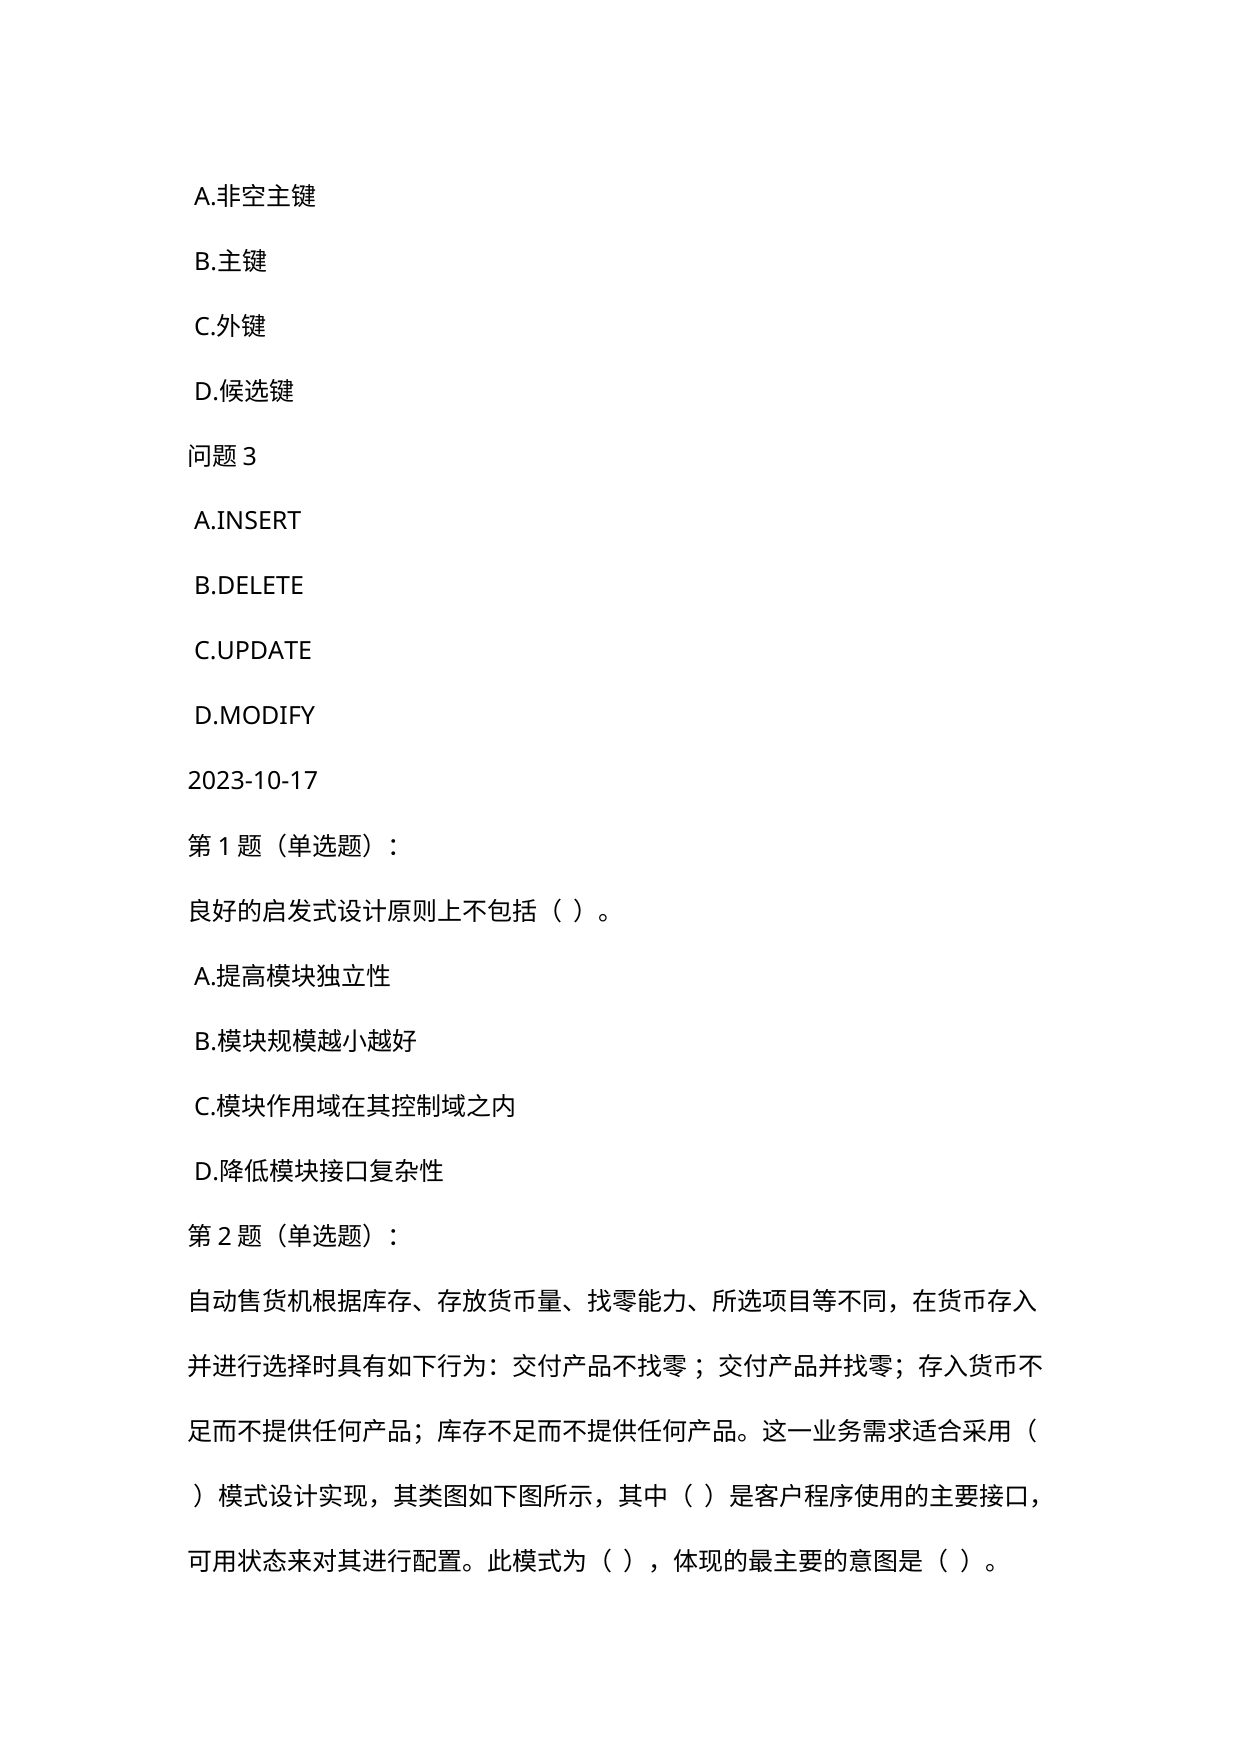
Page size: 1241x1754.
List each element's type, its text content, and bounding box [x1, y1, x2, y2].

text 第1题（单选题）： [187, 812, 1053, 877]
text 第2题（单选题）： [187, 1202, 1053, 1267]
text B.DELETE [187, 552, 1053, 617]
text A.非空主键 [187, 162, 1053, 227]
text C.UPDATE [187, 617, 1053, 682]
text D.MODIFY [187, 682, 1053, 747]
text C.模块作用域在其控制域之内 [187, 1072, 1053, 1137]
text A.INSERT [187, 487, 1053, 552]
text 良好的启发式设计原则上不包括（ ）。 [187, 877, 1053, 942]
text 自动售货机根据库存、存放货币量、找零能力、所选项目等不同，在货币存入并进行选择时具有如下行为：交付产品不找零 ；交付产品并找零；存入货币不足而不提供任何产品；库存不足而不提供任何产品。这一业务需求适合采用（ ）模式设计实现，其类图如下图所示，其中（ ）是客户程序使用的主要接口，可用状态来对其进行配置。此模式为（ ），体现的最主要的意图是（ ）。 [187, 1267, 1053, 1592]
text D.降低模块接口复杂性 [187, 1137, 1053, 1202]
text B.模块规模越小越好 [187, 1007, 1053, 1072]
text 2023-10-17 [187, 747, 1053, 812]
text A.提高模块独立性 [187, 942, 1053, 1007]
text C.外键 [187, 292, 1053, 357]
text D.候选键 [187, 357, 1053, 422]
text B.主键 [187, 227, 1053, 292]
text 问题3 [187, 422, 1053, 487]
